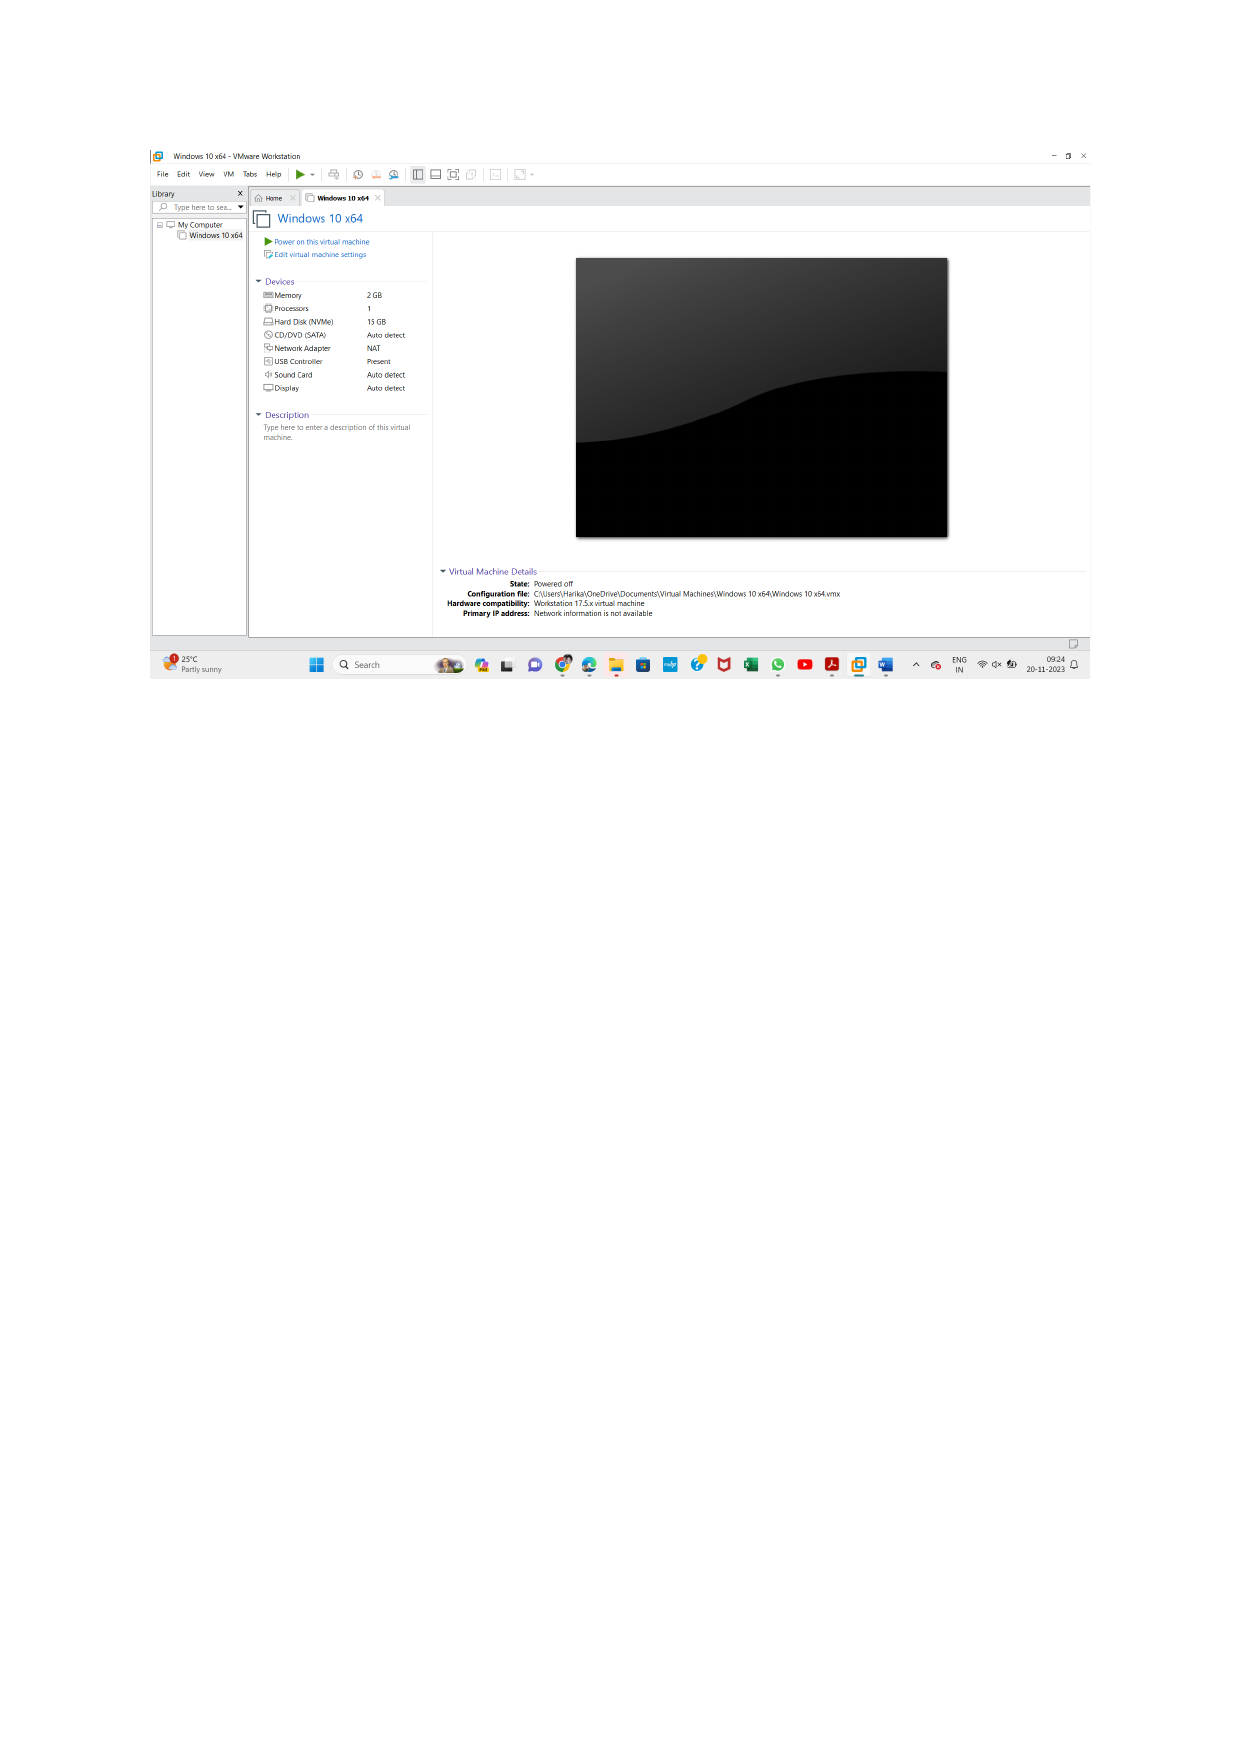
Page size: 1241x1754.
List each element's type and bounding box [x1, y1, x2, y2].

picture [150, 150, 1091, 679]
